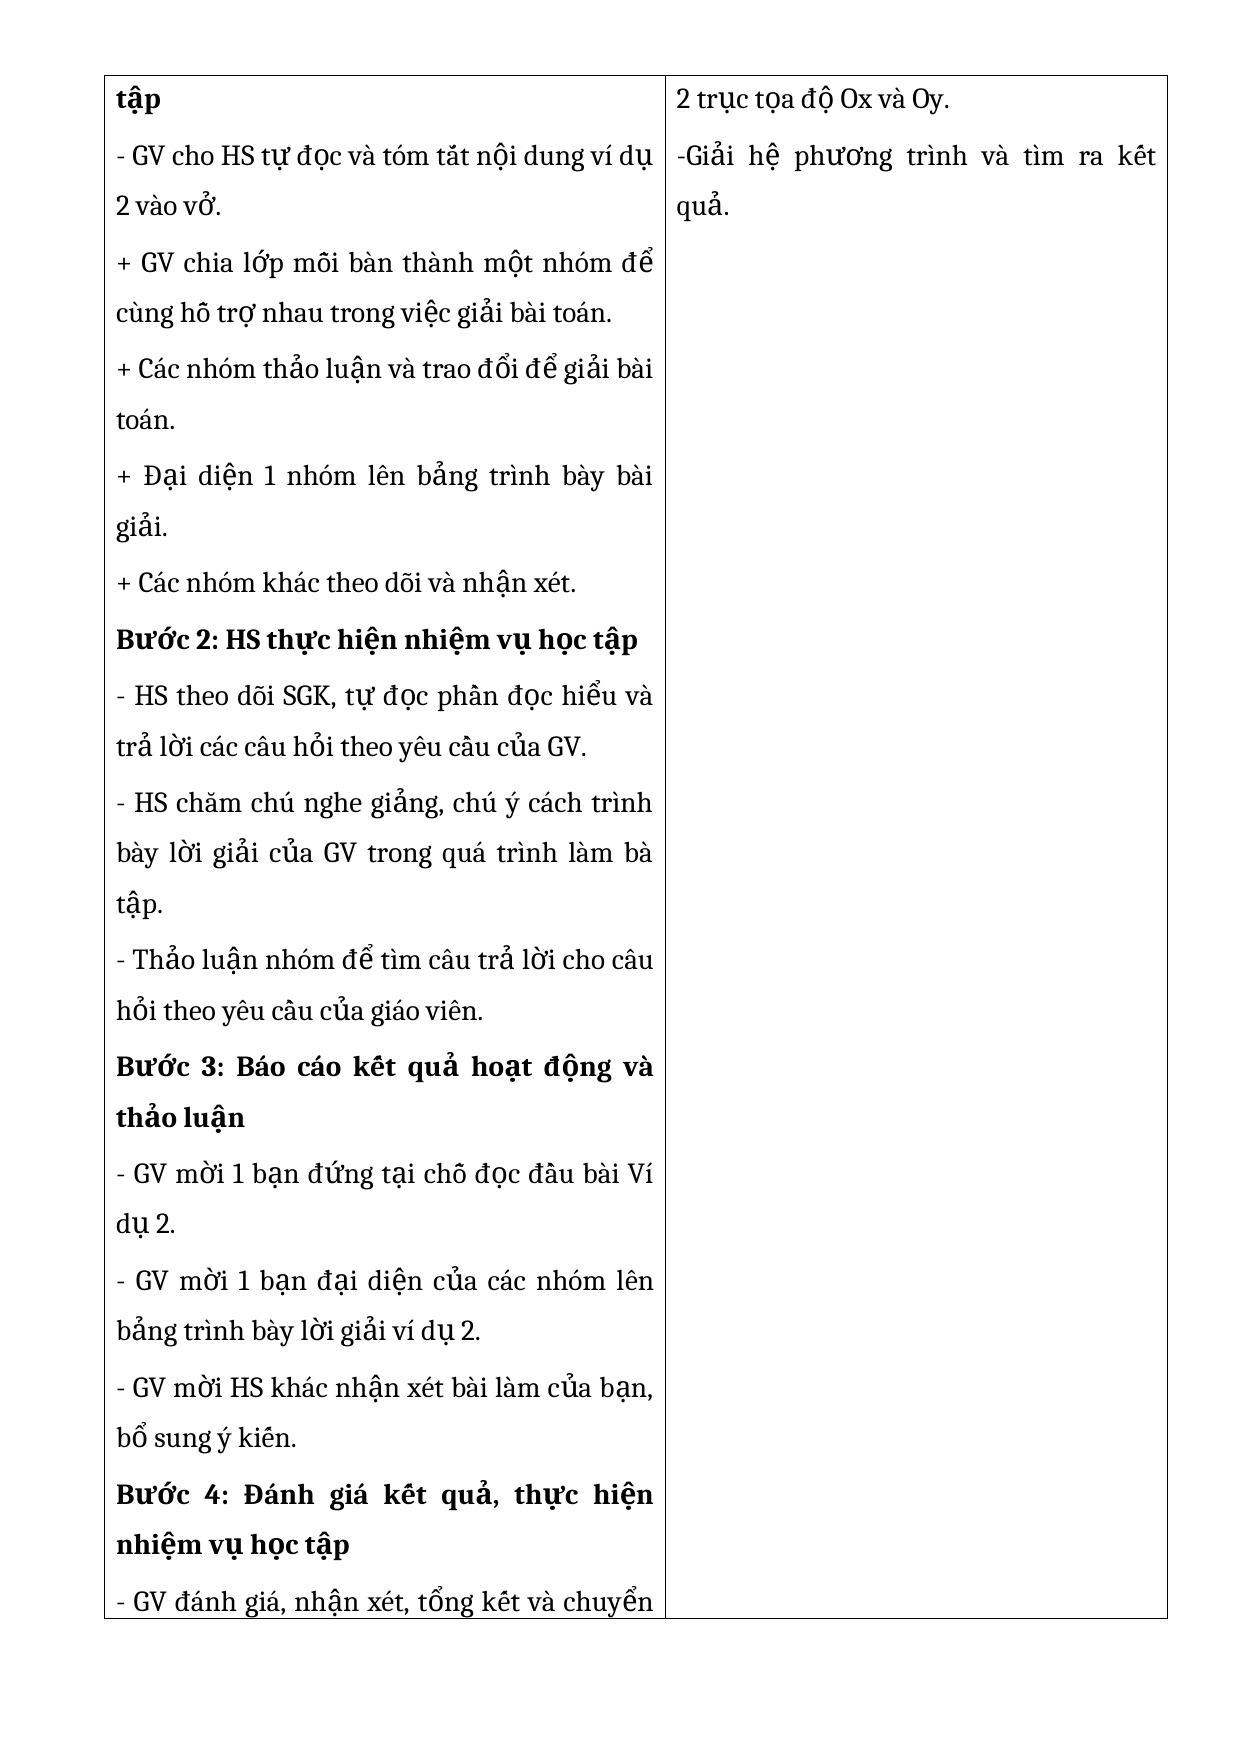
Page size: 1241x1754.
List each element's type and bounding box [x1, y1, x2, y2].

table_cell [666, 76, 1167, 1618]
